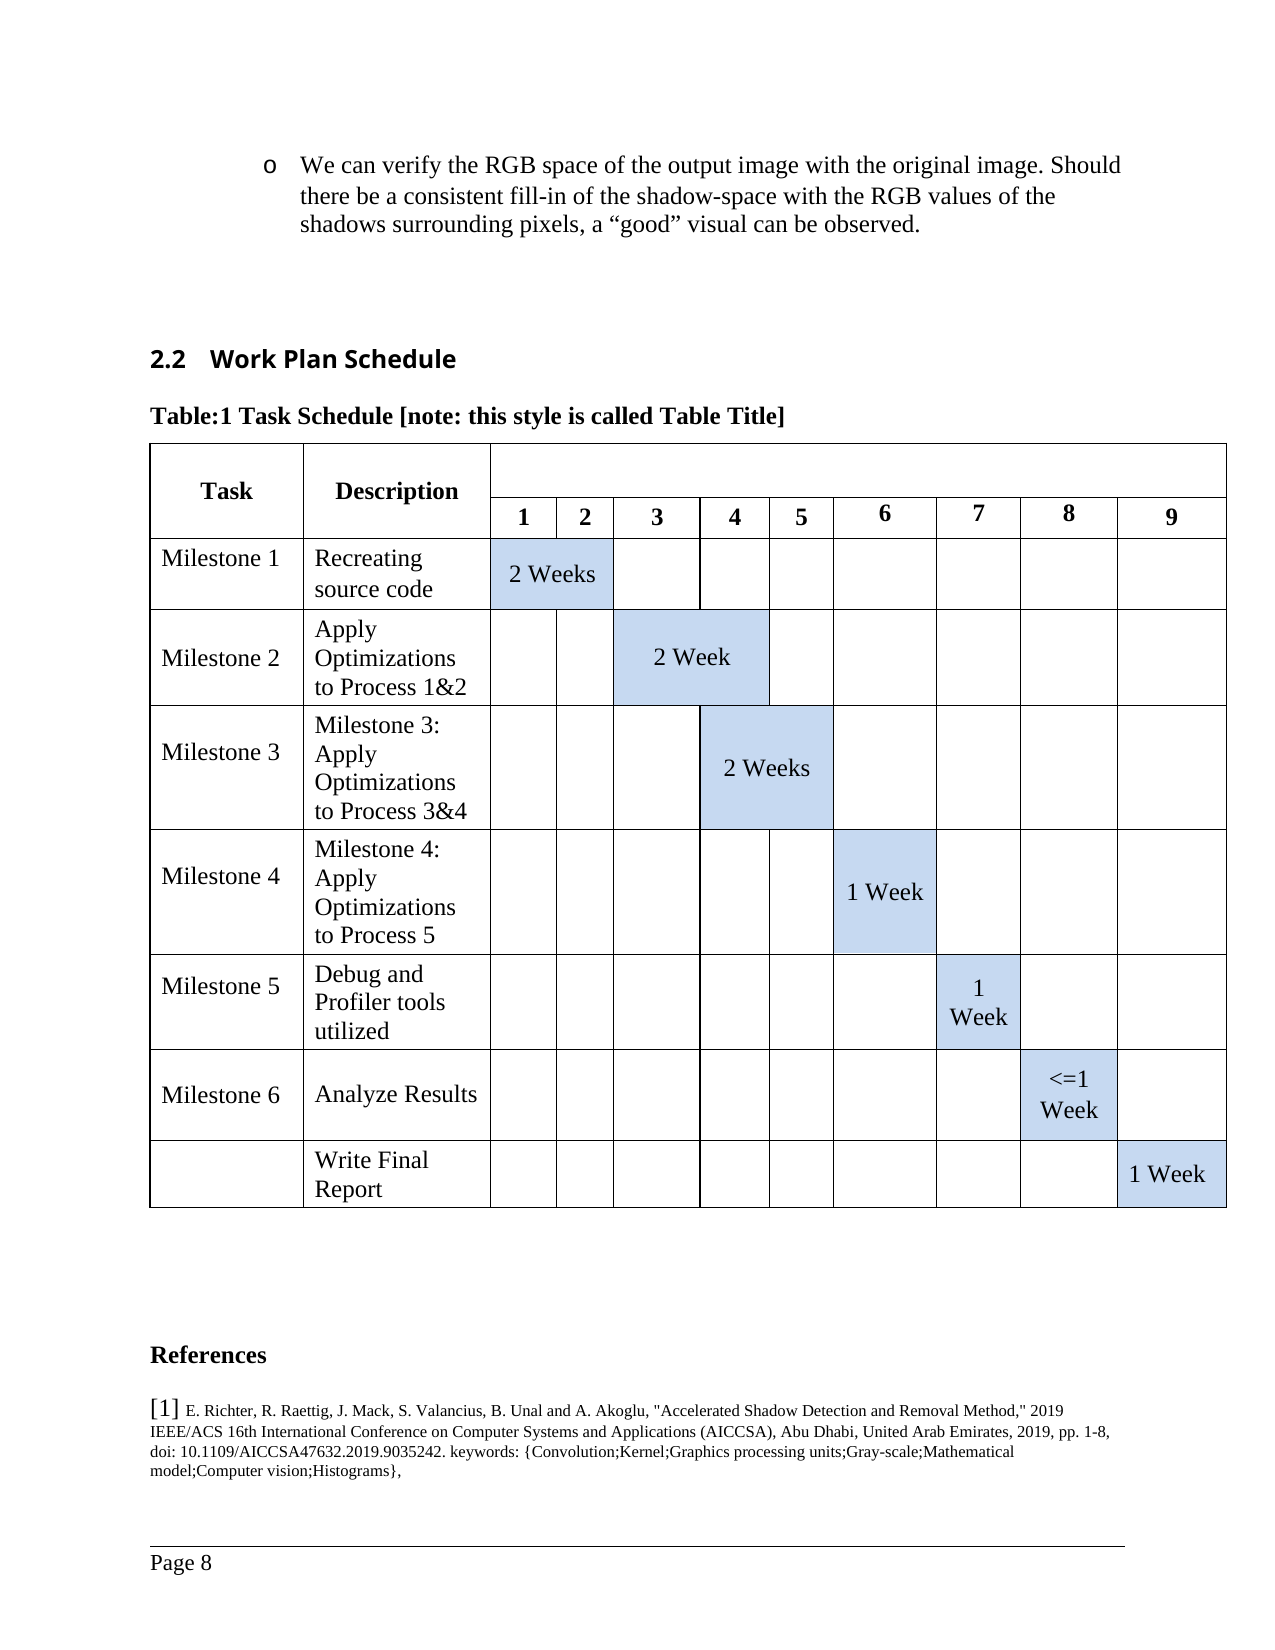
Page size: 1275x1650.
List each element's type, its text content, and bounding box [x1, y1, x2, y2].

table_cell 7 [937, 498, 1020, 538]
table_cell [1021, 955, 1117, 1049]
table_cell 4 [701, 498, 769, 538]
table_cell Milestone 1 [151, 539, 303, 609]
table_cell 1 Week [1118, 1141, 1226, 1207]
table_cell 1 Week [834, 830, 936, 953]
table_cell [491, 610, 556, 705]
table_cell 9 [1118, 498, 1226, 538]
table_cell [1021, 1141, 1117, 1207]
table_cell [937, 610, 1020, 705]
table_cell [557, 1141, 613, 1207]
table_header Task [151, 444, 303, 538]
table_cell Milestone 4: Apply Optimizations to Process 5 [304, 830, 490, 953]
table_cell [151, 1141, 303, 1207]
table_cell [834, 610, 936, 705]
list We can verify the RGB space of the output image with the original image. Should there be a consistent fill-in of the shadow-space with the RGB values of the shadows surrounding pixels, a “good” visual can be observed. [262, 150, 1125, 238]
table_cell 1 Week [937, 955, 1020, 1049]
table_cell [701, 1141, 769, 1207]
table_cell [557, 706, 613, 829]
table_cell 1 [491, 498, 556, 538]
table_cell [557, 830, 613, 953]
table_cell [614, 830, 699, 953]
subtitle Work Plan Schedule [150, 342, 1125, 376]
table_cell [770, 955, 833, 1049]
table_cell [1118, 955, 1226, 1049]
table_cell [491, 955, 556, 1049]
table_cell [770, 830, 833, 953]
table_cell 3 [614, 498, 699, 538]
table_cell Milestone 5 [151, 955, 303, 1049]
table_cell [1118, 610, 1226, 705]
table_cell [614, 706, 699, 829]
table_cell [701, 1050, 769, 1140]
table_cell Apply Optimizations to Process 1&2 [304, 610, 490, 705]
table_cell 5 [770, 498, 833, 538]
table_cell [834, 955, 936, 1049]
table_cell [614, 539, 699, 609]
table_cell Milestone 4 [151, 830, 303, 953]
table_cell [1021, 706, 1117, 829]
table_cell [1021, 539, 1117, 609]
table_cell [937, 830, 1020, 953]
table_cell [834, 1050, 936, 1140]
table_header [491, 444, 1226, 497]
table_cell [1118, 1050, 1226, 1140]
table_cell [937, 1050, 1020, 1140]
table_cell [937, 706, 1020, 829]
table_cell [614, 1050, 699, 1140]
table_cell [1118, 539, 1226, 609]
title Table: Task Schedule [note: this style is called Table Title] [150, 401, 1125, 430]
table_cell Milestone 3: Apply Optimizations to Process 3&4 [304, 706, 490, 829]
table_cell [770, 610, 833, 705]
table_cell 6 [834, 498, 936, 538]
table_cell [770, 1050, 833, 1140]
table_cell [614, 955, 699, 1049]
table_cell [937, 539, 1020, 609]
table_cell [557, 610, 613, 705]
text [1] E. Richter, R. Raettig, J. Mack, S. Valancius, B. Unal and A. Akoglu, "Accelerated Shadow Detection and Removal Method," 2019 IEEE/ACS 16th International Conference on Computer Systems and Applications (AICCSA), Abu Dhabi, United Arab Emirates, 2019, pp. 1-8, doi: 10.1109/AICCSA47632.2019.9035242. keywords: {Convolution;Kernel;Graphics processing units;Gray-scale;Mathematical model;Computer vision;Histograms}, [150, 1393, 1125, 1480]
table_cell [834, 1141, 936, 1207]
table_cell [701, 830, 769, 953]
text References [150, 1340, 1125, 1368]
table_cell Milestone 6 [151, 1050, 303, 1140]
table_cell [770, 539, 833, 609]
table_cell [1118, 830, 1226, 953]
table_cell Recreating source code [304, 539, 490, 609]
table_cell [557, 1050, 613, 1140]
table_cell [614, 1141, 699, 1207]
table_cell 2 Week [614, 610, 769, 705]
table_cell Milestone 2 [151, 610, 303, 705]
table_cell [491, 706, 556, 829]
table_cell [491, 1141, 556, 1207]
table_cell 2 Weeks [701, 706, 833, 829]
table_cell [1118, 706, 1226, 829]
table_cell <=1 Week [1021, 1050, 1117, 1140]
table_cell [701, 539, 769, 609]
table_cell [834, 706, 936, 829]
table_header Description [304, 444, 490, 538]
table_cell [1021, 610, 1117, 705]
table_cell [1021, 830, 1117, 953]
table_cell Debug and Profiler tools utilized [304, 955, 490, 1049]
table_cell [937, 1141, 1020, 1207]
table_cell [834, 539, 936, 609]
table_cell [491, 830, 556, 953]
table_cell Analyze Results [304, 1050, 490, 1140]
table_cell Milestone 3 [151, 706, 303, 829]
table_cell [491, 1050, 556, 1140]
table_cell [557, 955, 613, 1049]
table_cell 2 [557, 498, 613, 538]
table_cell 8 [1021, 498, 1117, 538]
table_cell 2 Weeks [491, 539, 613, 609]
table_cell [701, 955, 769, 1049]
table_cell [770, 1141, 833, 1207]
table_cell Write Final Report [304, 1141, 490, 1207]
